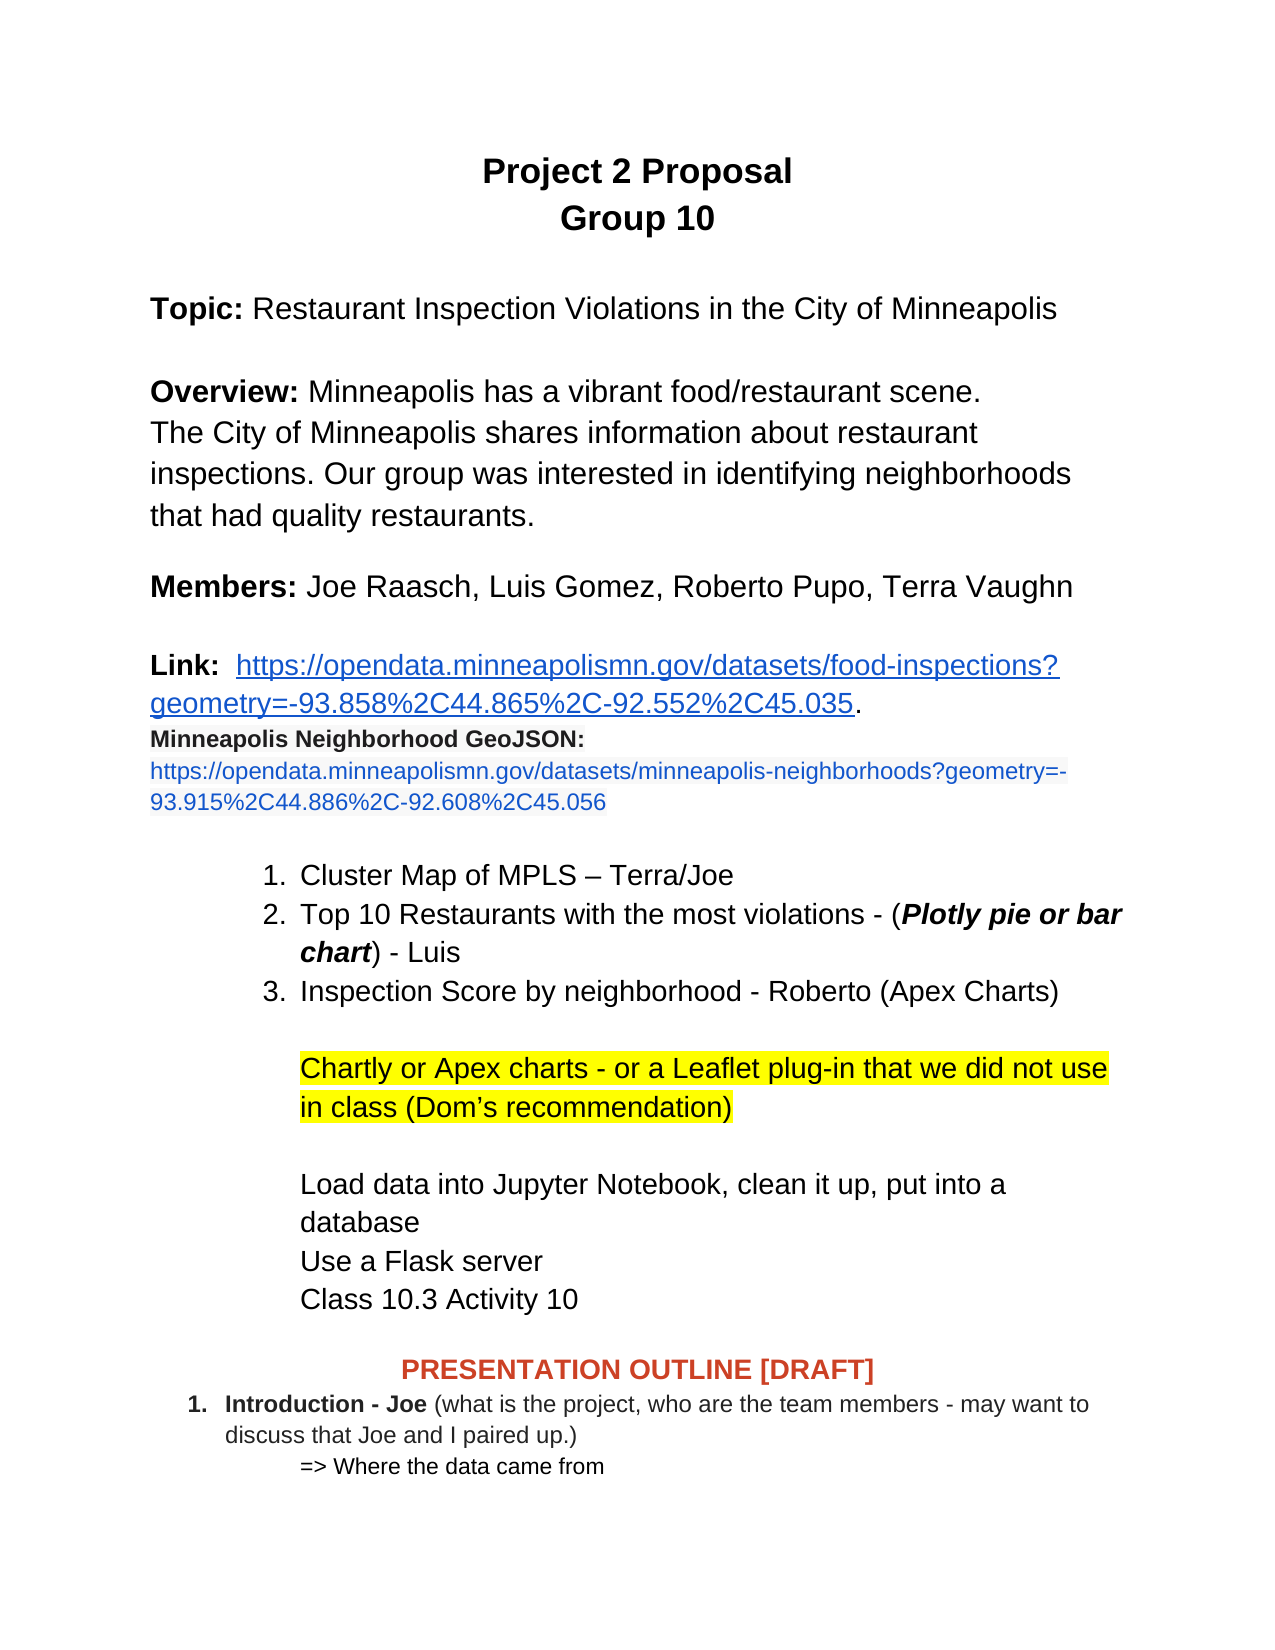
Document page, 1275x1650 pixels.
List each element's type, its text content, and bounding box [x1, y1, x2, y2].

text Project 2 Proposal [150, 150, 1125, 191]
text Topic: Restaurant Inspection Violations in the City of Minneapolis [150, 290, 1125, 326]
list Introduction - Joe (what is the project, who are the team members - may want to discuss that Joe and I paired up.) [187, 1390, 1125, 1449]
text Chartly or Apex charts - or a Leaflet plug-in that we did not use in class (Dom’s recommendation) [300, 1051, 1125, 1123]
list Top 10 Restaurants with the most violations - (Plotly pie or bar chart) - Luis [262, 897, 1125, 969]
list Cluster Map of MPLS – Terra/Joe [262, 858, 1125, 892]
list Inspection Score by neighborhood - Roberto (Apex Charts) [262, 974, 1125, 1008]
text The City of Minneapolis shares information about restaurant inspections. Our group was interested in identifying neighborhoods that had quality restaurants. [150, 414, 1125, 532]
text Use a Flask server [300, 1244, 1125, 1277]
text PRESENTATION OUTLINE [DRAFT] [150, 1353, 1125, 1385]
text Link: https://opendata.minneapolismn.gov/datasets/food-inspections?geometry=-93.858%2C44.865%2C-92.552%2C45.035. [150, 648, 1125, 720]
text Minneapolis Neighborhood GeoJSON: https://opendata.minneapolismn.gov/datasets/minneapolis-neighborhoods?geometry=-93.915%2C44.886%2C-92.608%2C45.056 [150, 725, 1125, 816]
text Members: Joe Raasch, Luis Gomez, Roberto Pupo, Terra Vaughn [150, 568, 1125, 604]
text => Where the data came from [300, 1453, 1125, 1479]
text Group 10 [150, 197, 1125, 237]
text Overview: Minneapolis has a vibrant food/restaurant scene. [150, 373, 1125, 409]
text Load data into Jupyter Notebook, clean it up, put into a database [300, 1167, 1125, 1239]
text Class 10.3 Activity 10 [300, 1282, 1125, 1316]
